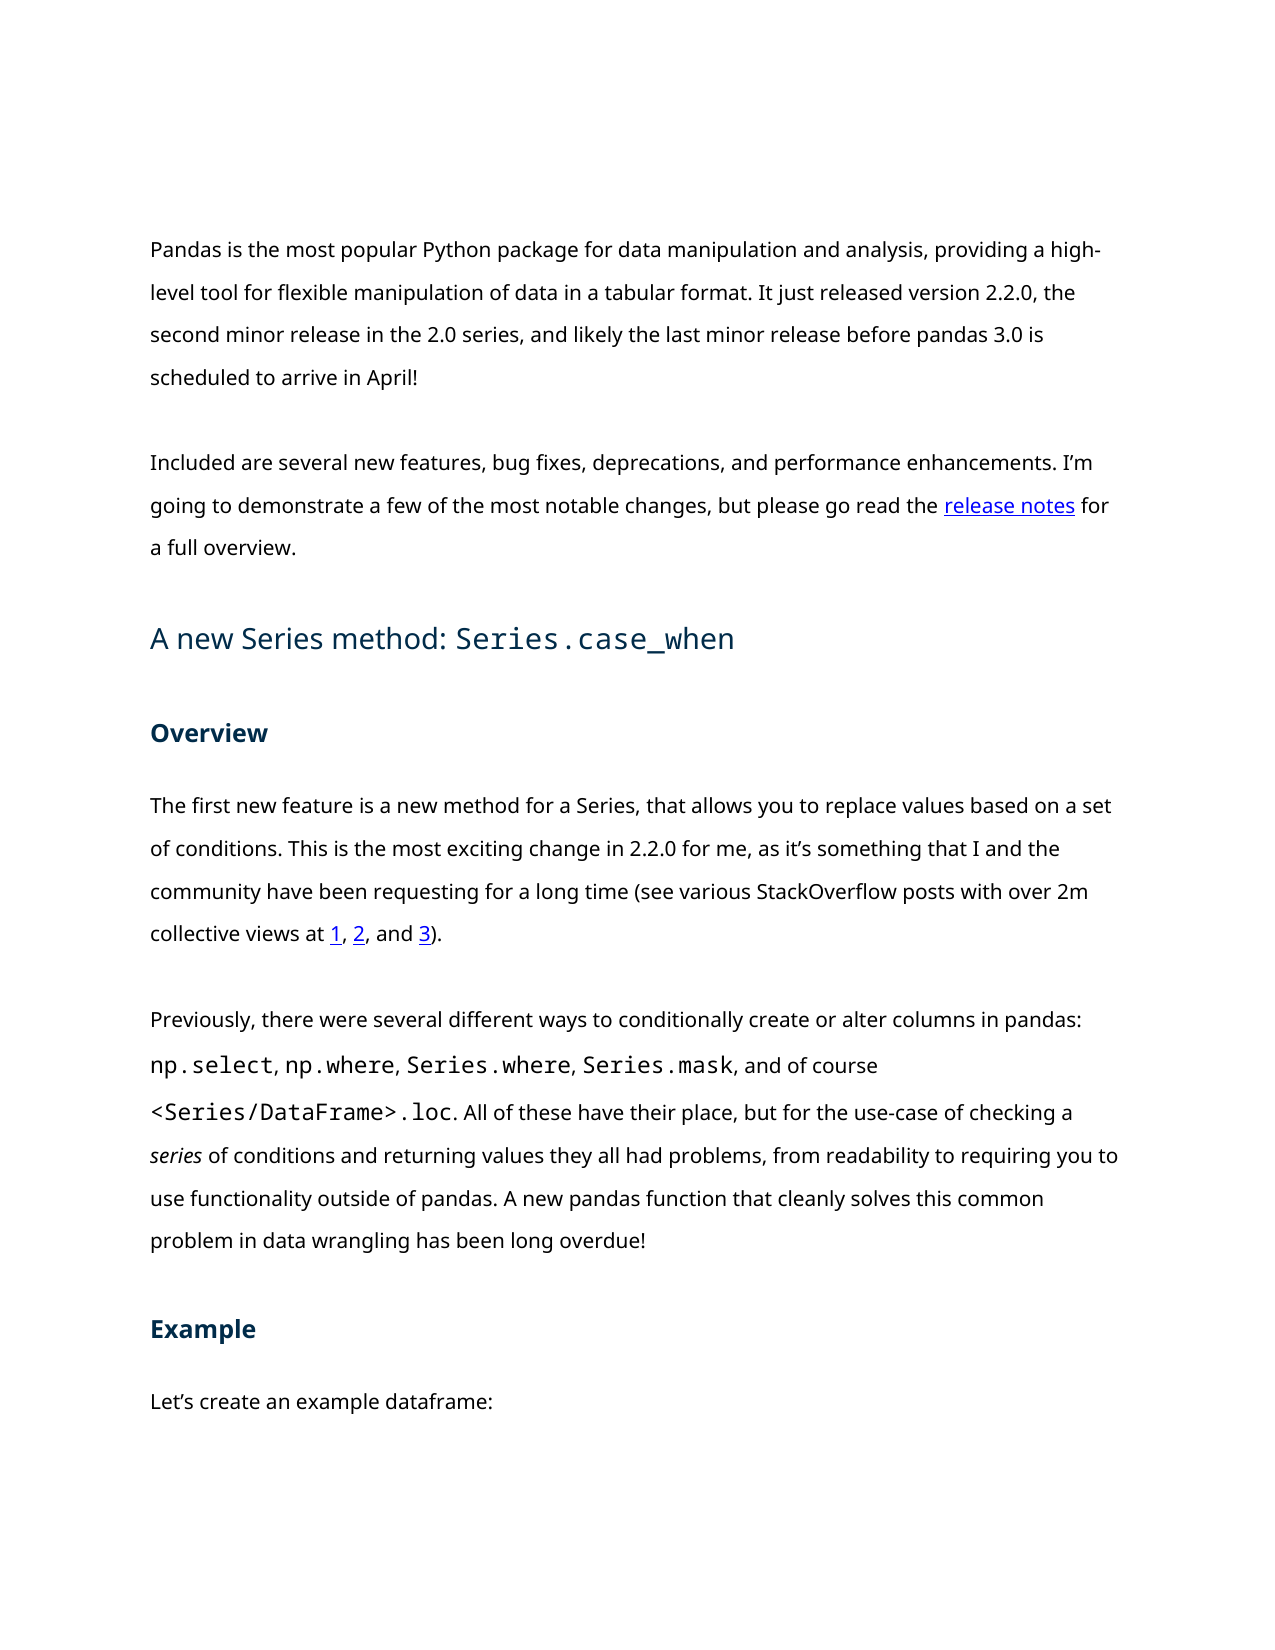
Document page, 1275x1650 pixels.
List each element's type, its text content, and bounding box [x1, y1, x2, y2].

text The first new feature is a new method for a Series, that allows you to replace values based on a set of conditions. This is the most exciting change in 2.2.0 for me, as it’s something that I and the community have been requesting for a long time (see various StackOverflow posts with over 2m collective views at 1, 2, and 3). [150, 792, 1125, 948]
subtitle Overview [150, 716, 1125, 750]
text Included are several new features, bug fixes, deprecations, and performance enhancements. I’m going to demonstrate a few of the most notable changes, but please go read the release notes for a full overview. [150, 448, 1125, 562]
text Let’s create an example dataframe: [150, 1387, 1125, 1416]
subtitle Example [150, 1311, 1125, 1346]
subtitle A new Series method: Series.case_when [150, 619, 1125, 658]
text Previously, there were several different ways to conditionally create or alter columns in pandas: np.select, np.where, Series.where, Series.mask, and of course <Series/DataFrame>.loc. All of these have their place, but for the use-case of checking a series of conditions and returning values they all had problems, from readability to requiring you to use functionality outside of pandas. A new pandas function that cleanly solves this common problem in data wrangling has been long overdue! [150, 1005, 1125, 1255]
text Pandas is the most popular Python package for data manipulation and analysis, providing a high-level tool for flexible manipulation of data in a tabular format. It just released version 2.2.0, the second minor release in the 2.0 series, and likely the last minor release before pandas 3.0 is scheduled to arrive in April! [150, 235, 1125, 391]
